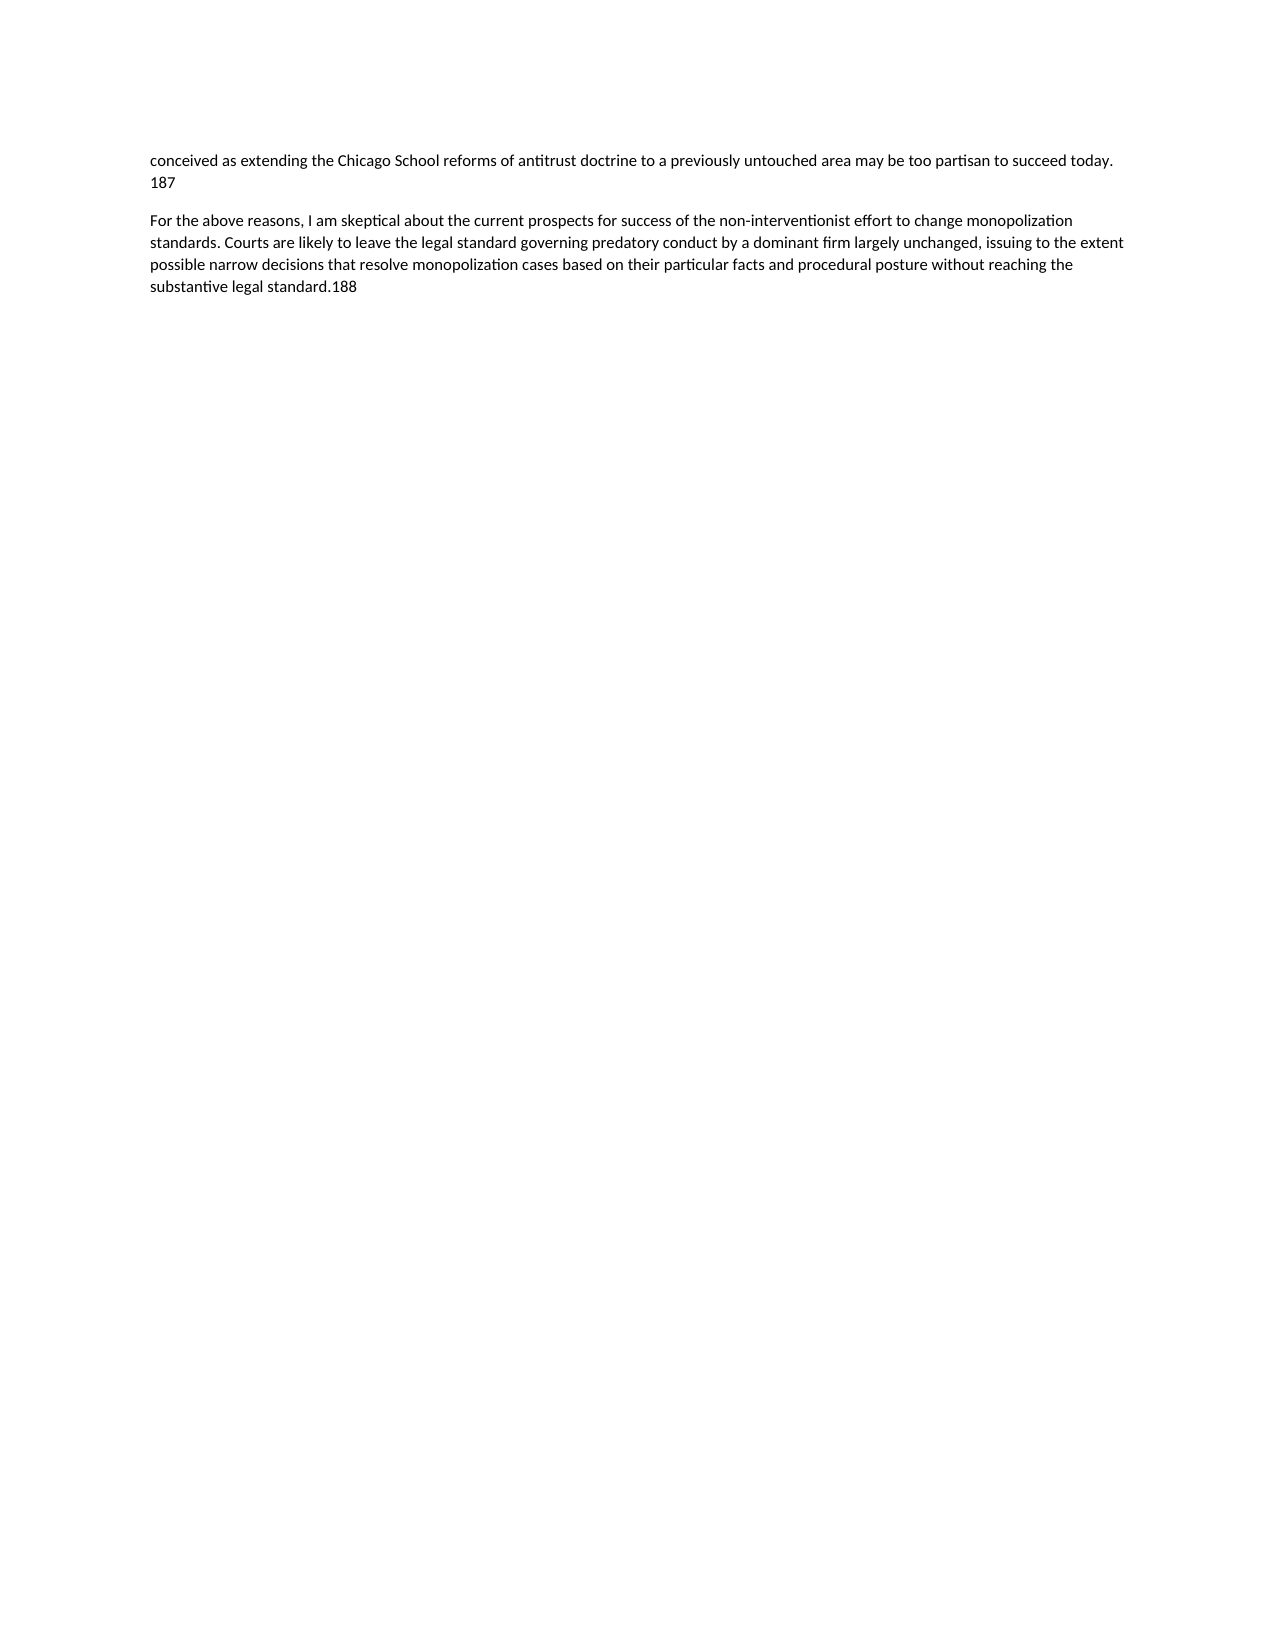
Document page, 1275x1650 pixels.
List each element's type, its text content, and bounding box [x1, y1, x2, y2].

text For the above reasons, I am skeptical about the current prospects for success of the non-interventionist effort to change monopolization standards. Courts are likely to leave the legal standard governing predatory conduct by a dominant firm largely unchanged, issuing to the extent possible narrow decisions that resolve monopolization cases based on their particular facts and procedural posture without reaching the substantive legal standard.188 [150, 210, 1125, 296]
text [150, 150, 1125, 192]
